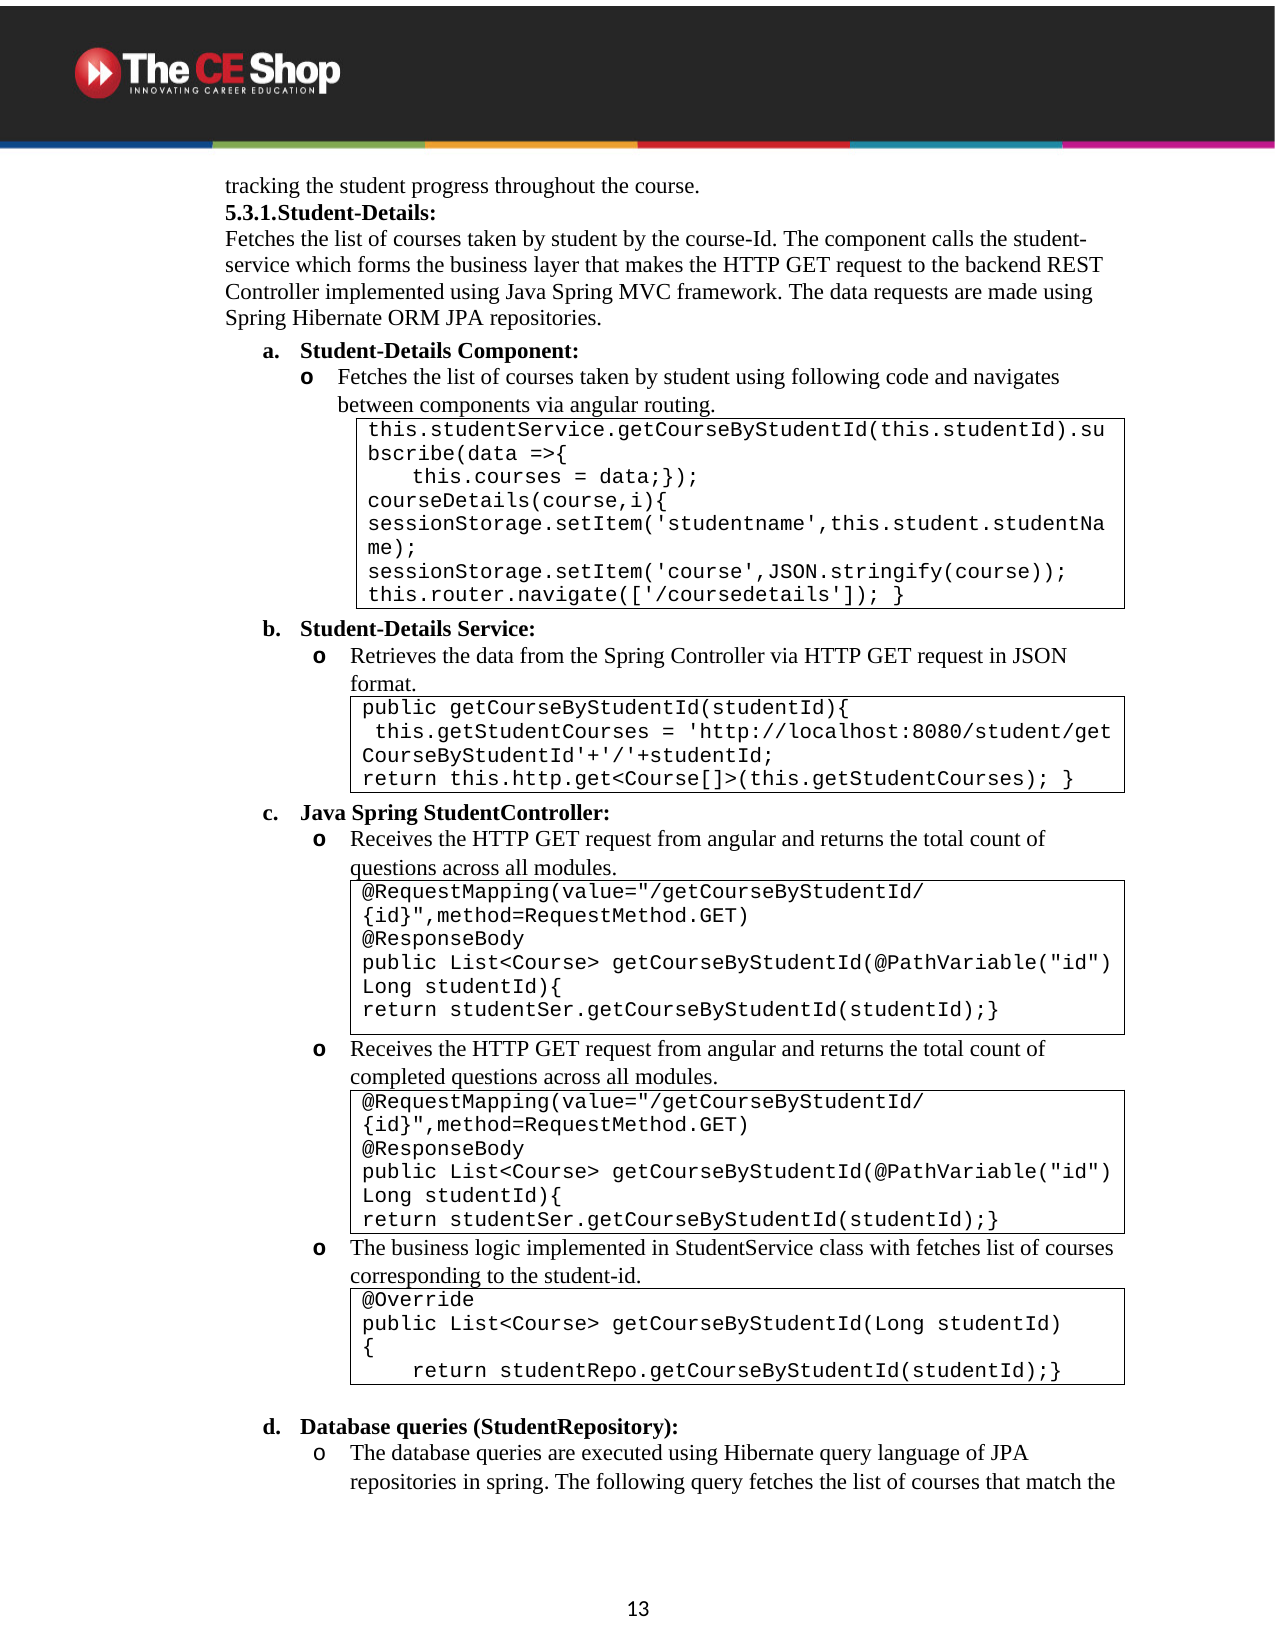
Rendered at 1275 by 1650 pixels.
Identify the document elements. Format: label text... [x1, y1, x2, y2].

text Fetches the list of courses taken by student by the course-Id. The component calls the student-service which forms the business layer that makes the HTTP GET request to the backend REST Controller implemented using Java Spring MVC framework. The data requests are made using Spring Hibernate ORM JPA repositories. [225, 225, 1125, 331]
list Receives the HTTP GET request from angular and returns the total count of completed questions across all modules. [312, 1035, 1125, 1089]
list Retrieves the data from the Spring Controller via HTTP GET request in JSON format. [312, 642, 1125, 696]
list Database queries (StudentRepository): [262, 1413, 1125, 1439]
table_header @Override public List<Course> getCourseByStudentId(Long studentId) { return studentRepo.getCourseByStudentId(studentId);} [351, 1289, 1124, 1384]
table_header public getCourseByStudentId(studentId){ this.getStudentCourses = 'http://localhost:8080/student/get CourseByStudentId'+'/'+studentId; return this.http.get<Course[]>(this.getStudentCourses); } [351, 697, 1124, 792]
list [312, 1439, 1125, 1495]
list Receives the HTTP GET request from angular and returns the total count of questions across all modules. [312, 826, 1125, 880]
list Java Spring StudentController: [262, 799, 1125, 826]
list Student-Details: [225, 199, 1125, 225]
picture [0, 6, 1275, 164]
list Student-Details Service: [262, 615, 1125, 642]
list Fetches the list of courses taken by student using following code and navigates between components via angular routing. [300, 363, 1125, 418]
list Student-Details Component: [262, 337, 1125, 363]
table_header this.studentService.getCourseByStudentId(this.studentId).subscribe(data =>{ this.courses = data;}); courseDetails(course,i){ sessionStorage.setItem('studentname',this.student.studentName); sessionStorage.setItem('course',JSON.stringify(course)); this.router.navigate(['/coursedetails']); } [357, 419, 1124, 608]
table_header @RequestMapping(value="/getCourseByStudentId/{id}",method=RequestMethod.GET) @ResponseBody public List<Course> getCourseByStudentId(@PathVariable("id") Long studentId){ return studentSer.getCourseByStudentId(studentId);} [351, 881, 1124, 1034]
list The business logic implemented in StudentService class with fetches list of courses corresponding to the student-id. [312, 1233, 1125, 1288]
table_header @RequestMapping(value="/getCourseByStudentId/{id}",method=RequestMethod.GET) @ResponseBody public List<Course> getCourseByStudentId(@PathVariable("id") Long studentId){ return studentSer.getCourseByStudentId(studentId);} [351, 1091, 1124, 1232]
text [225, 150, 1125, 199]
